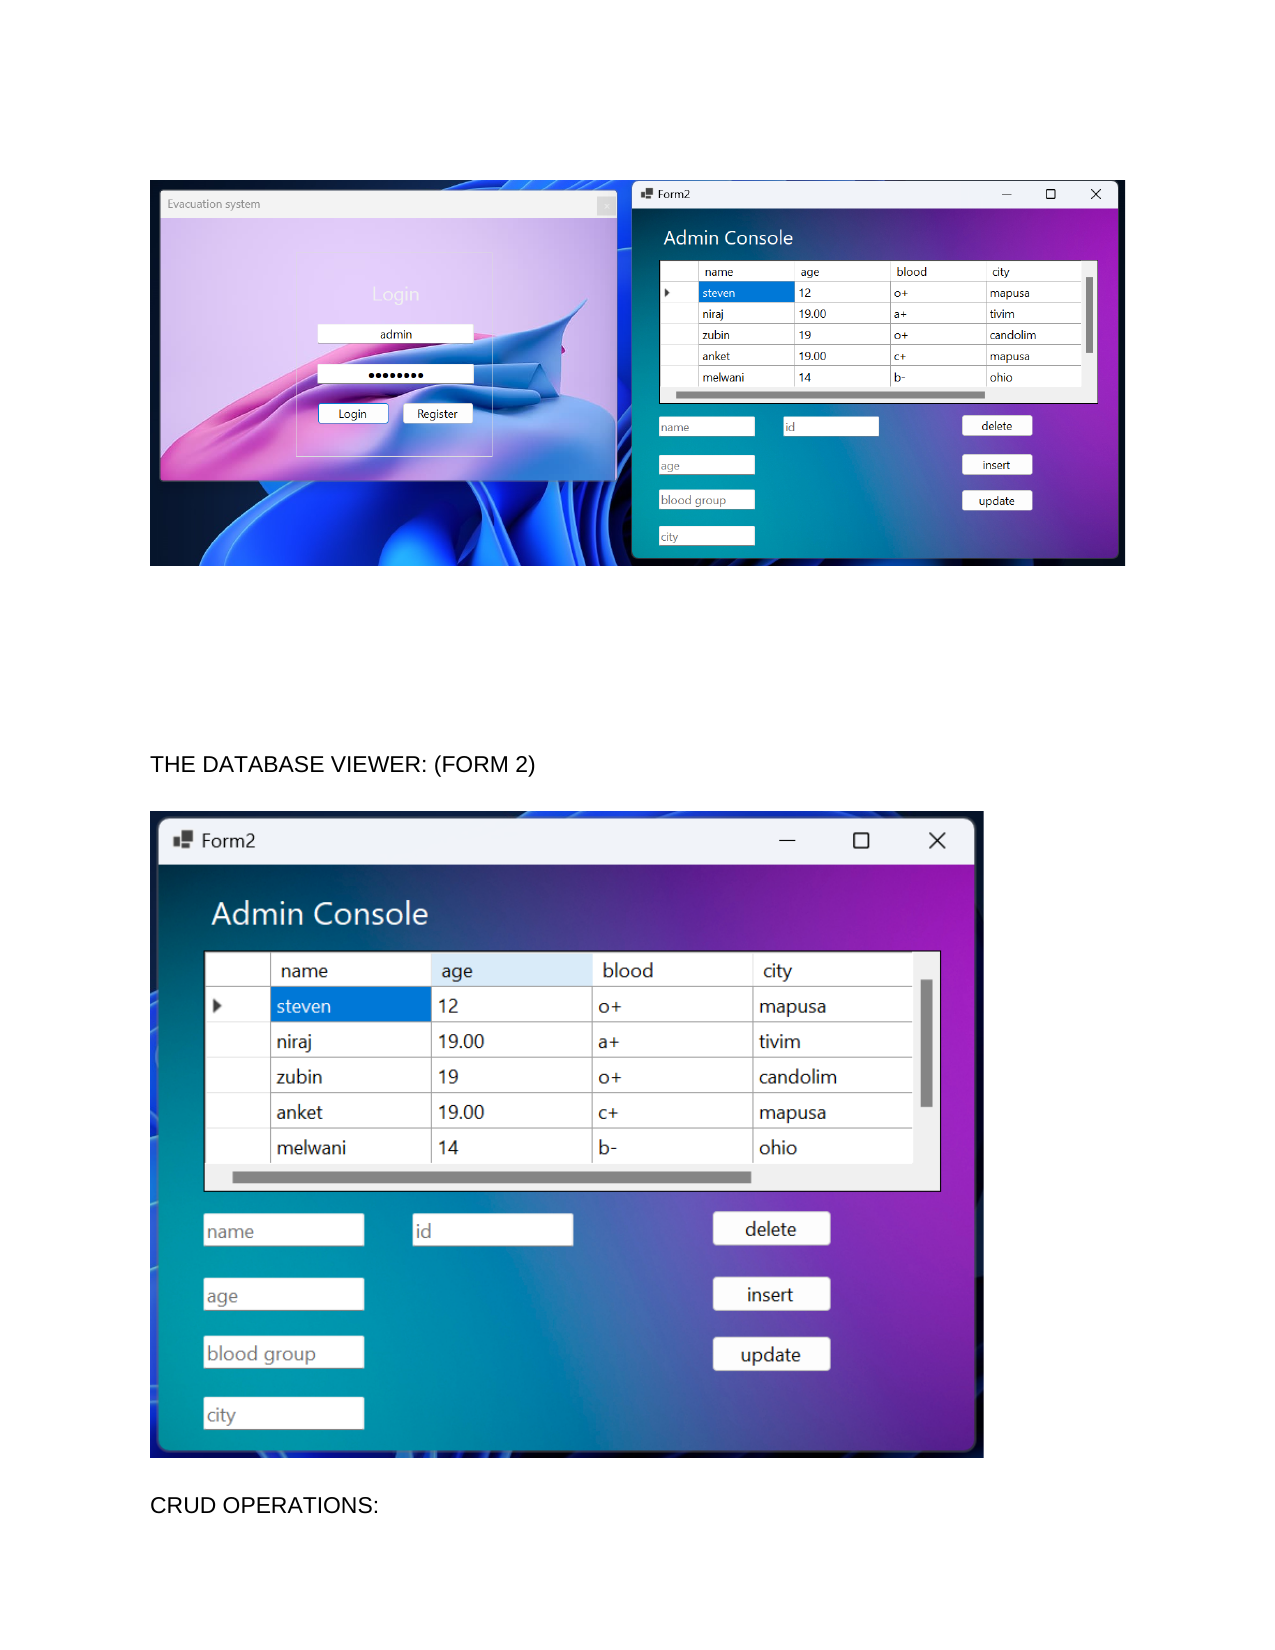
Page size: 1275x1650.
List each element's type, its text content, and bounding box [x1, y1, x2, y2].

text CRUD OPERATIONS: [150, 1492, 1125, 1518]
text THE DATABASE VIEWER: (FORM 2) [150, 751, 1125, 777]
picture [150, 811, 984, 1458]
picture [150, 180, 1125, 566]
